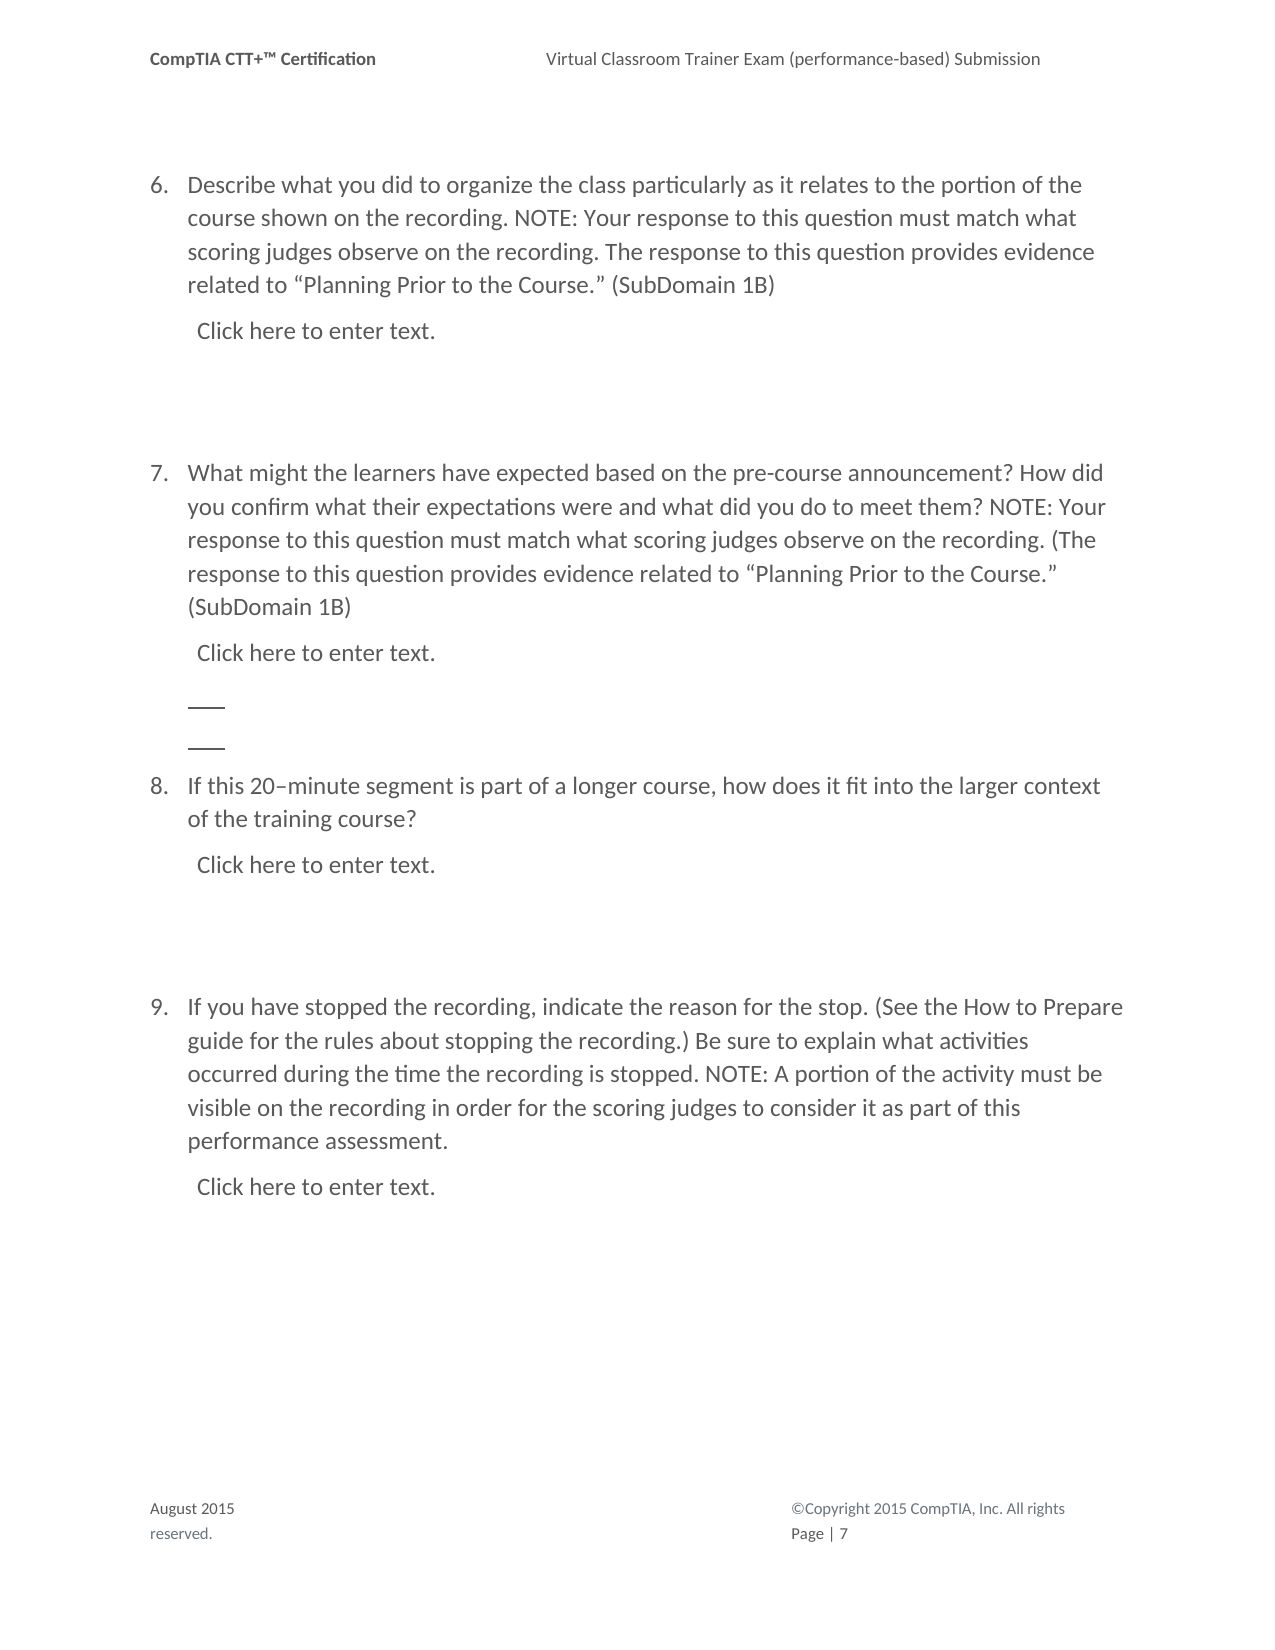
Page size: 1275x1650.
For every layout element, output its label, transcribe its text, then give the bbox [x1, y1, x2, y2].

text 8. If this 20–minute segment is part of a longer course, how does it fit into the larger context of the training course? [150, 770, 1125, 834]
text 7. What might the learners have expected based on the pre-course announcement? How did you confirm what their expectations were and what did you do to meet them? NOTE: Your response to this question must match what scoring judges observe on the recording. (The response to this question provides evidence related to “Planning Prior to the Course.” (SubDomain 1B) [150, 457, 1125, 622]
text 9. If you have stopped the recording, indicate the reason for the stop. (See the How to Prepare guide for the rules about stopping the recording.) Be sure to explain what activities occurred during the time the recording is stopped. NOTE: A portion of the activity must be visible on the recording in order for the scoring judges to consider it as part of this performance assessment. [150, 991, 1125, 1156]
text 6. Describe what you did to organize the class particularly as it relates to the portion of the course shown on the recording. NOTE: Your response to this question must match what scoring judges observe on the recording. The response to this question provides evidence related to “Planning Prior to the Course.” (SubDomain 1B) [150, 169, 1125, 300]
